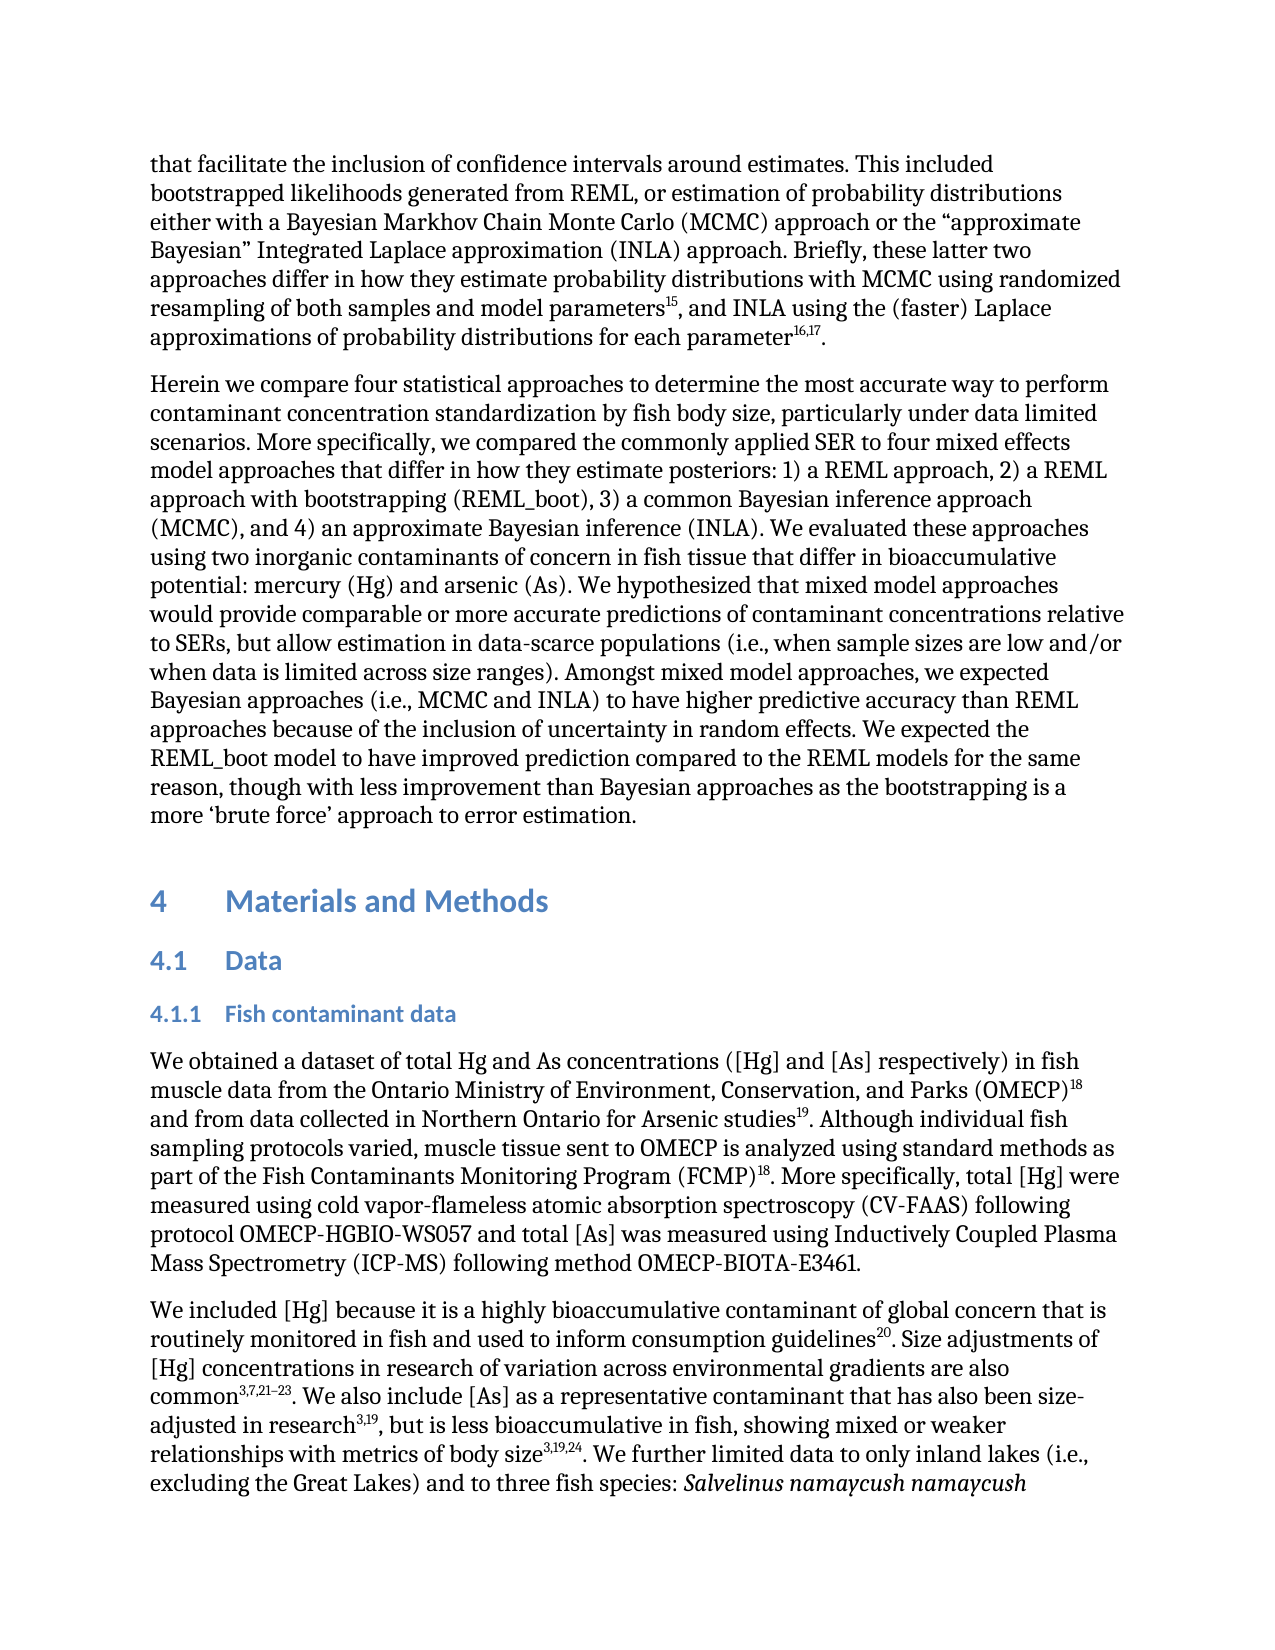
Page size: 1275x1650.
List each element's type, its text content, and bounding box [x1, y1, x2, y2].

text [150, 150, 1125, 351]
text Herein we compare four statistical approaches to determine the most accurate way to perform contaminant concentration standardization by fish body size, particularly under data limited scenarios. More specifically, we compared the commonly applied SER to four mixed effects model approaches that differ in how they estimate posteriors: 1) a REML approach, 2) a REML approach with bootstrapping (REML_boot), 3) a common Bayesian inference approach (MCMC), and 4) an approximate Bayesian inference (INLA). We evaluated these approaches using two inorganic contaminants of concern in fish tissue that differ in bioaccumulative potential: mercury (Hg) and arsenic (As). We hypothesized that mixed model approaches would provide comparable or more accurate predictions of contaminant concentrations relative to SERs, but allow estimation in data-scarce populations (i.e., when sample sizes are low and/or when data is limited across size ranges). Amongst mixed model approaches, we expected Bayesian approaches (i.e., MCMC and INLA) to have higher predictive accuracy than REML approaches because of the inclusion of uncertainty in random effects. We expected the REML_boot model to have improved prediction compared to the REML models for the same reason, though with less improvement than Bayesian approaches as the bootstrapping is a more ‘brute force’ approach to error estimation. [150, 370, 1125, 830]
text We obtained a dataset of total Hg and As concentrations ([Hg] and [As] respectively) in fish muscle data from the Ontario Ministry of Environment, Conservation, and Parks (OMECP)18 and from data collected in Northern Ontario for Arsenic studies19. Although individual fish sampling protocols varied, muscle tissue sent to OMECP is analyzed using standard methods as part of the Fish Contaminants Monitoring Program (FCMP)18. More specifically, total [Hg] were measured using cold vapor-flameless atomic absorption spectroscopy (CV-FAAS) following protocol OMECP-HGBIO-WS057 and total [As] was measured using Inductively Coupled Plasma Mass Spectrometry (ICP-MS) following method OMECP-BIOTA-E3461. [150, 1047, 1125, 1277]
subtitle 4.1 Data [150, 942, 1125, 977]
subtitle 4 Materials and Methods [150, 880, 1125, 921]
subtitle 4.1.1 Fish contaminant data [150, 998, 1125, 1028]
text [150, 1296, 1125, 1497]
